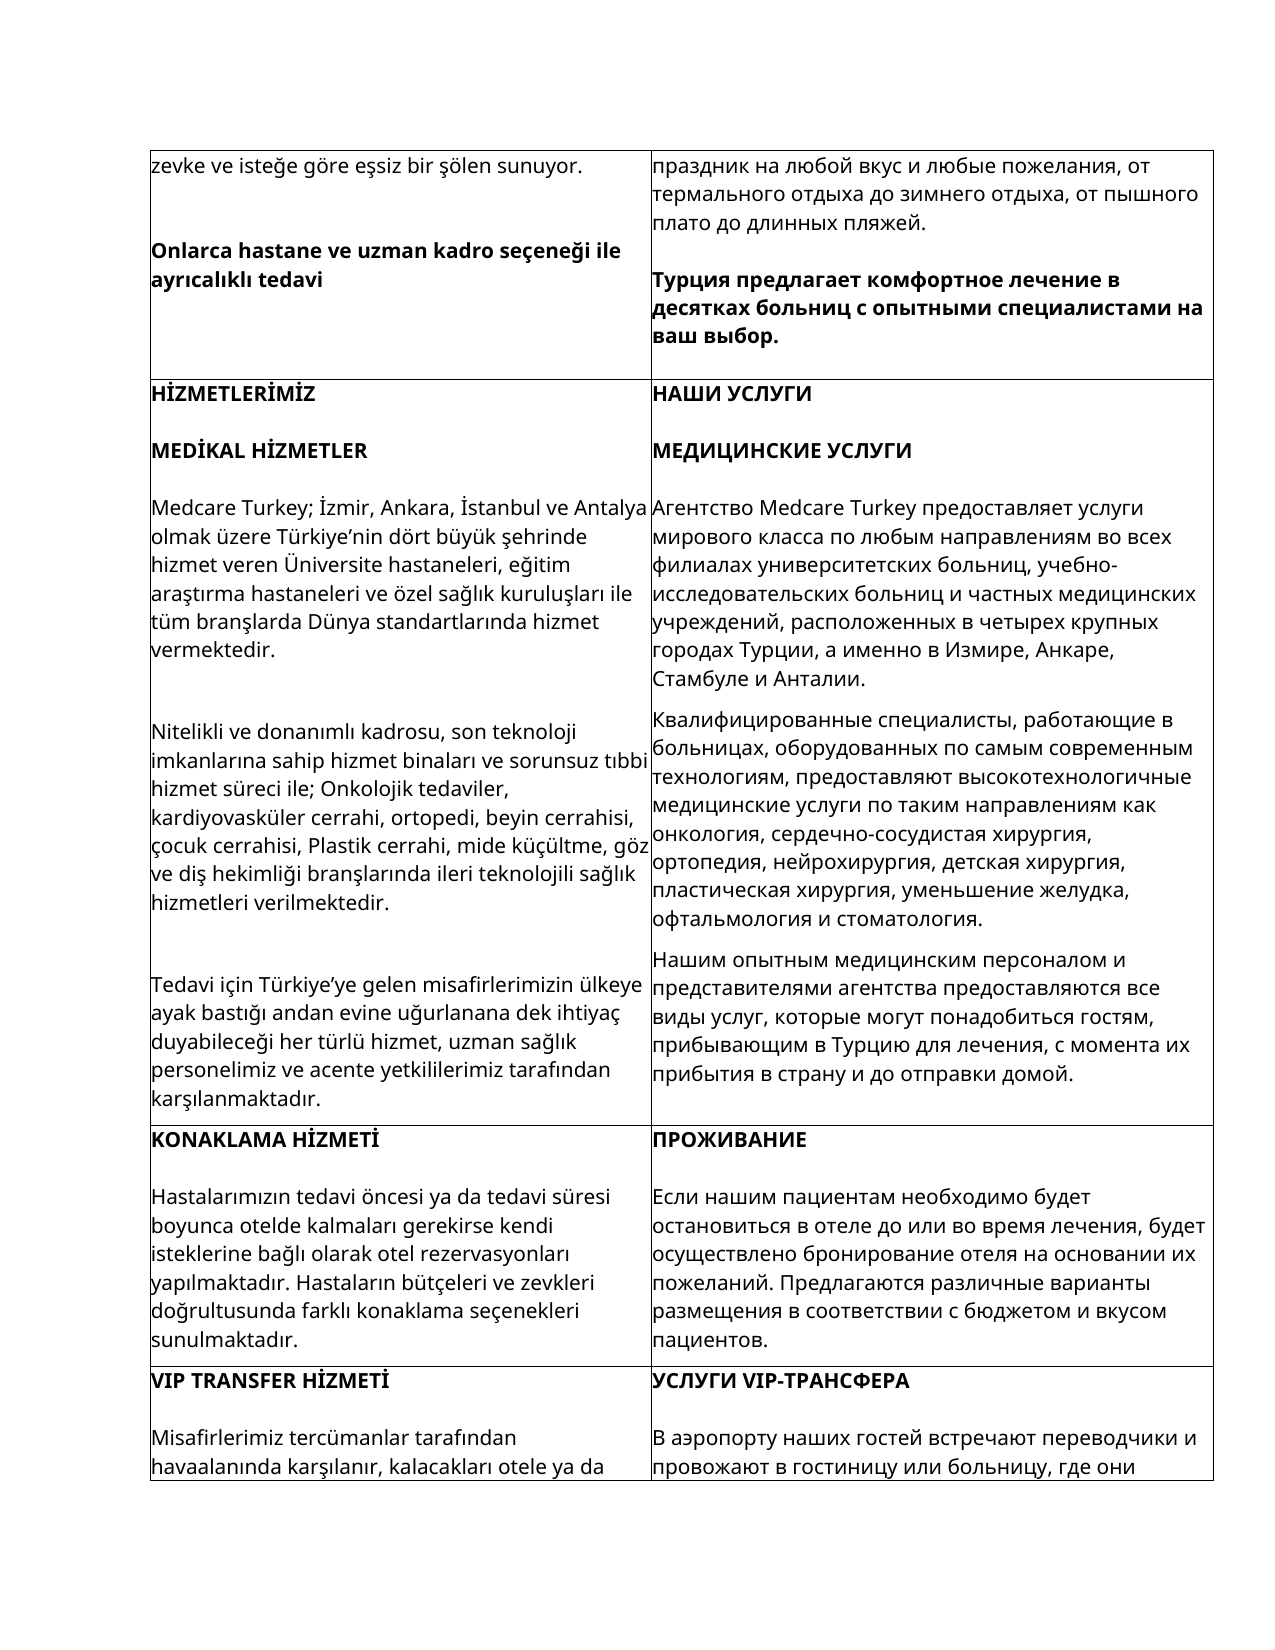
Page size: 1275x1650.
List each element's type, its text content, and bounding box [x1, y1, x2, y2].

table_cell KONAKLAMA HİZMETİ Hastalarımızın tedavi öncesi ya da tedavi süresi boyunca otelde kalmaları gerekirse kendi isteklerine bağlı olarak otel rezervasyonları yapılmaktadır. Hastaların bütçeleri ve zevkleri doğrultusunda farklı konaklama seçenekleri sunulmaktadır. [151, 1126, 651, 1366]
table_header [652, 151, 1213, 378]
table_cell НАШИ УСЛУГИ МЕДИЦИНСКИЕ УСЛУГИ Агентство Medcare Turkey предоставляет услуги мирового класса по любым направлениям во всех филиалах университетских больниц, учебно-исследовательских больниц и частных медицинских учреждений, расположенных в четырех крупных городах Турции, а именно в Измире, Анкаре, Стамбуле и Анталии. Квалифицированные специалисты, работающие в больницах, оборудованных по самым современным технологиям, предоставляют высокотехнологичные медицинские услуги по таким направлениям как онкология, сердечно-сосудистая хирургия, ортопедия, нейрохирургия, детская хирургия, пластическая хирургия, уменьшение желудка, офтальмология и стоматология. Нашим опытным медицинским персоналом и представителями агентства предоставляются все виды услуг, которые могут понадобиться гостям, прибывающим в Турцию для лечения, с момента их прибытия в страну и до отправки домой. [652, 380, 1213, 1124]
table_cell HİZMETLERİMİZ MEDİKAL HİZMETLER Medcare Turkey; İzmir, Ankara, İstanbul ve Antalya olmak üzere Türkiye’nin dört büyük şehrinde hizmet veren Üniversite hastaneleri, eğitim araştırma hastaneleri ve özel sağlık kuruluşları ile tüm branşlarda Dünya standartlarında hizmet vermektedir. Nitelikli ve donanımlı kadrosu, son teknoloji imkanlarına sahip hizmet binaları ve sorunsuz tıbbi hizmet süreci ile; Onkolojik tedaviler, kardiyovasküler cerrahi, ortopedi, beyin cerrahisi, çocuk cerrahisi, Plastik cerrahi, mide küçültme, göz ve diş hekimliği branşlarında ileri teknolojili sağlık hizmetleri verilmektedir. Tedavi için Türkiye’ye gelen misafirlerimizin ülkeye ayak bastığı andan evine uğurlanana dek ihtiyaç duyabileceği her türlü hizmet, uzman sağlık personelimiz ve acente yetkililerimiz tarafından karşılanmaktadır. [151, 380, 651, 1124]
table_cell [151, 1367, 651, 1480]
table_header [151, 151, 651, 378]
table_cell ПРОЖИВАНИЕ Если нашим пациентам необходимо будет остановиться в отеле до или во время лечения, будет осуществлено бронирование отеля на основании их пожеланий. Предлагаются различные варианты размещения в соответствии с бюджетом и вкусом пациентов. [652, 1126, 1213, 1366]
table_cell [652, 1367, 1213, 1480]
